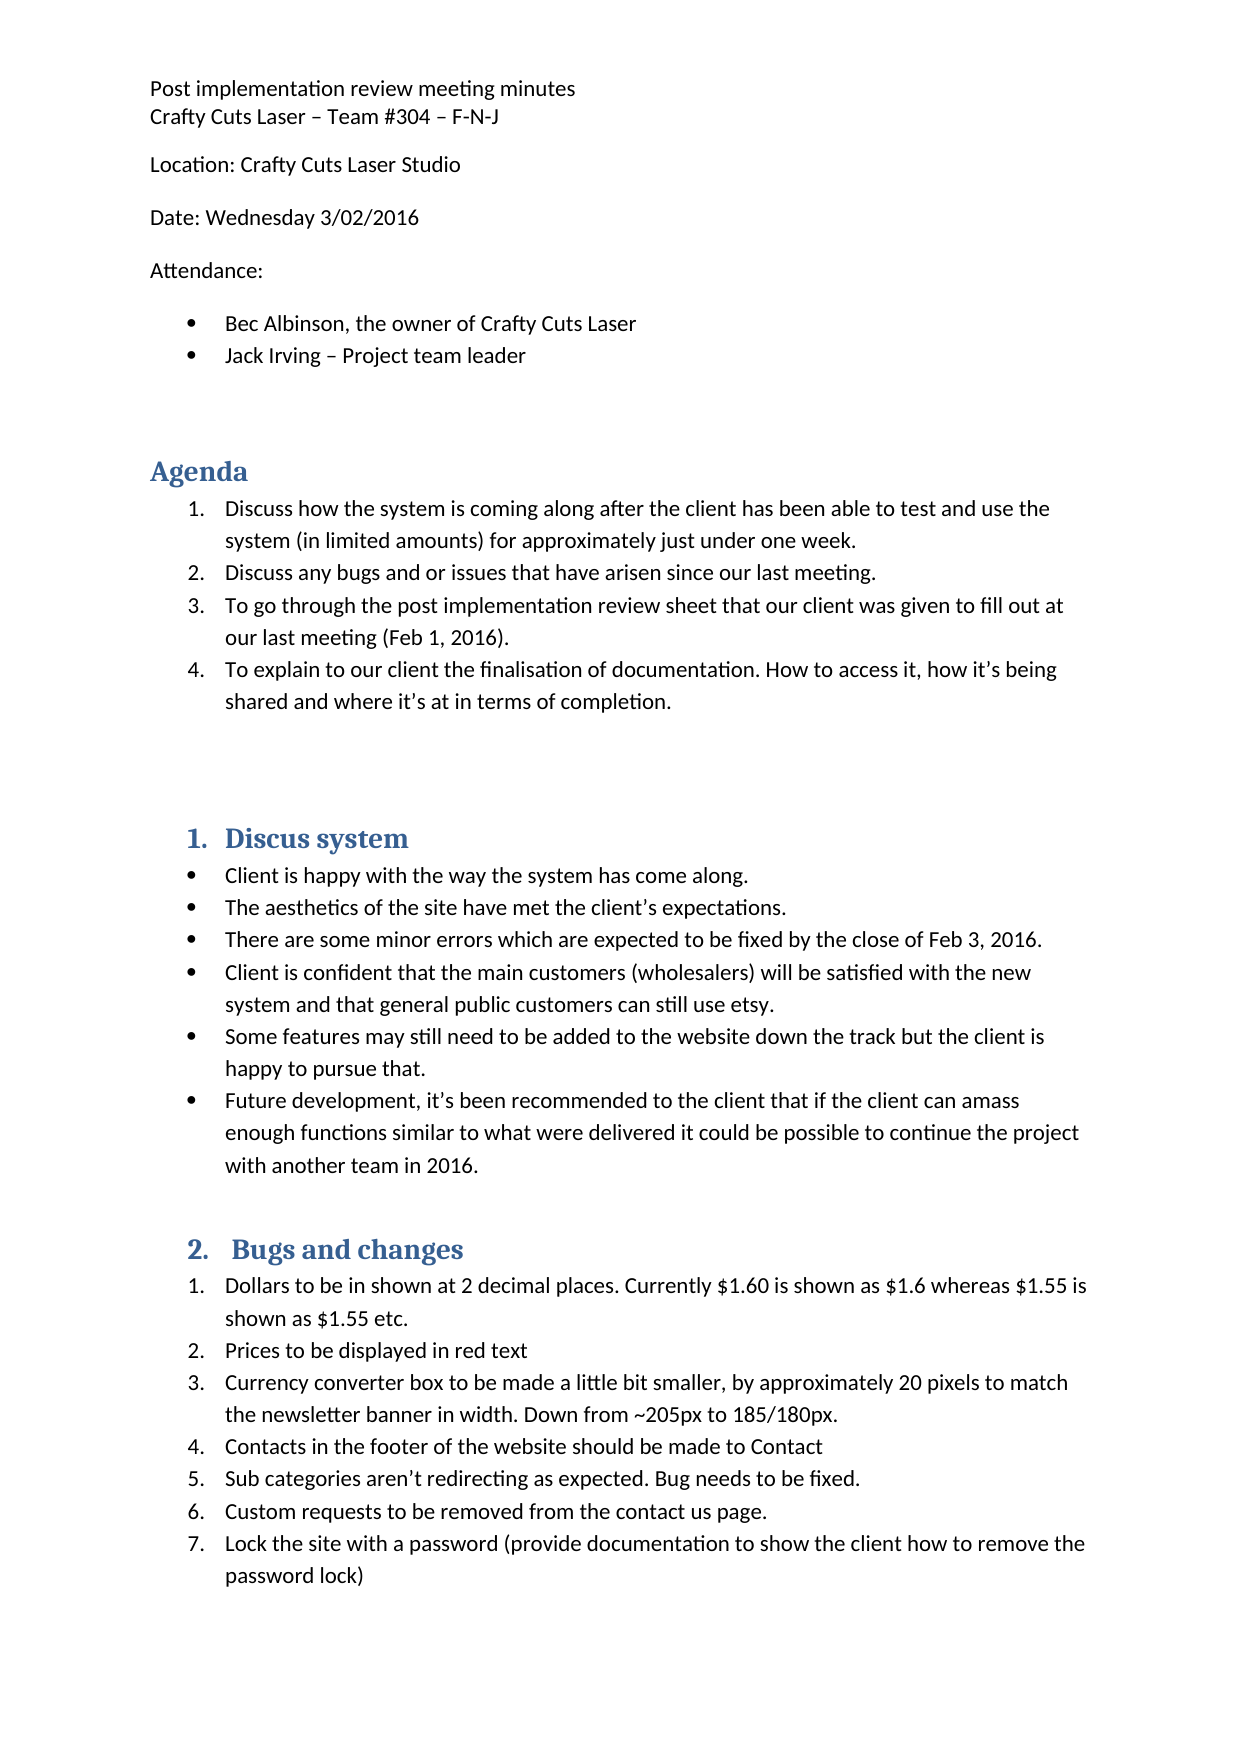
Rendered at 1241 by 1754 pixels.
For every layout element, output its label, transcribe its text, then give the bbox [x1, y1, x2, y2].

list Lock the site with a password (provide documentation to show the client how to remove the password lock) [187, 1529, 1090, 1589]
list To explain to our client the finalisation of documentation. How to access it, how it’s being shared and where it’s at in terms of completion. [187, 655, 1090, 715]
list Discuss how the system is coming along after the client has been able to test and use the system (in limited amounts) for approximately just under one week. [187, 494, 1090, 554]
list Custom requests to be removed from the contact us page. [187, 1497, 1090, 1525]
list Dollars to be in shown at 2 decimal places. Currently $1.60 is shown as $1.6 whereas $1.55 is shown as $1.55 etc. [187, 1271, 1090, 1332]
list Contacts in the footer of the website should be made to Contact [187, 1432, 1090, 1460]
list The aesthetics of the site have met the client’s expectations. [187, 893, 1090, 921]
list Client is happy with the way the system has come along. [187, 861, 1090, 889]
list Currency converter box to be made a little bit smaller, by approximately 20 pixels to match the newsletter banner in width. Down from ~205px to 185/180px. [187, 1368, 1090, 1428]
list Jack Irving – Project team leader [187, 341, 1090, 401]
list Bec Albinson, the owner of Crafty Cuts Laser [187, 309, 1090, 337]
text Date: Wednesday 3/02/2016 [150, 203, 1090, 231]
list There are some minor errors which are expected to be fixed by the close of Feb 3, 2016. [187, 925, 1090, 953]
list Sub categories aren’t redirecting as expected. Bug needs to be fixed. [187, 1464, 1090, 1493]
list Some features may still need to be added to the website down the track but the client is happy to pursue that. [187, 1022, 1090, 1082]
list Future development, it’s been recommended to the client that if the client can amass enough functions similar to what were delivered it could be possible to continue the project with another team in 2016. [187, 1086, 1090, 1179]
subtitle Bugs and changes [187, 1233, 1090, 1266]
list To go through the post implementation review sheet that our client was given to fill out at our last meeting (Feb 1, 2016). [187, 591, 1090, 651]
subtitle Discus system [187, 822, 1090, 856]
text Attendance: [150, 256, 1090, 284]
subtitle Agenda [150, 456, 1090, 489]
list Prices to be displayed in red text [187, 1336, 1090, 1364]
list Client is confident that the main customers (wholesalers) will be satisfied with the new system and that general public customers can still use etsy. [187, 958, 1090, 1018]
list Discuss any bugs and or issues that have arisen since our last meeting. [187, 558, 1090, 587]
text Location: Crafty Cuts Laser Studio [150, 150, 1090, 178]
